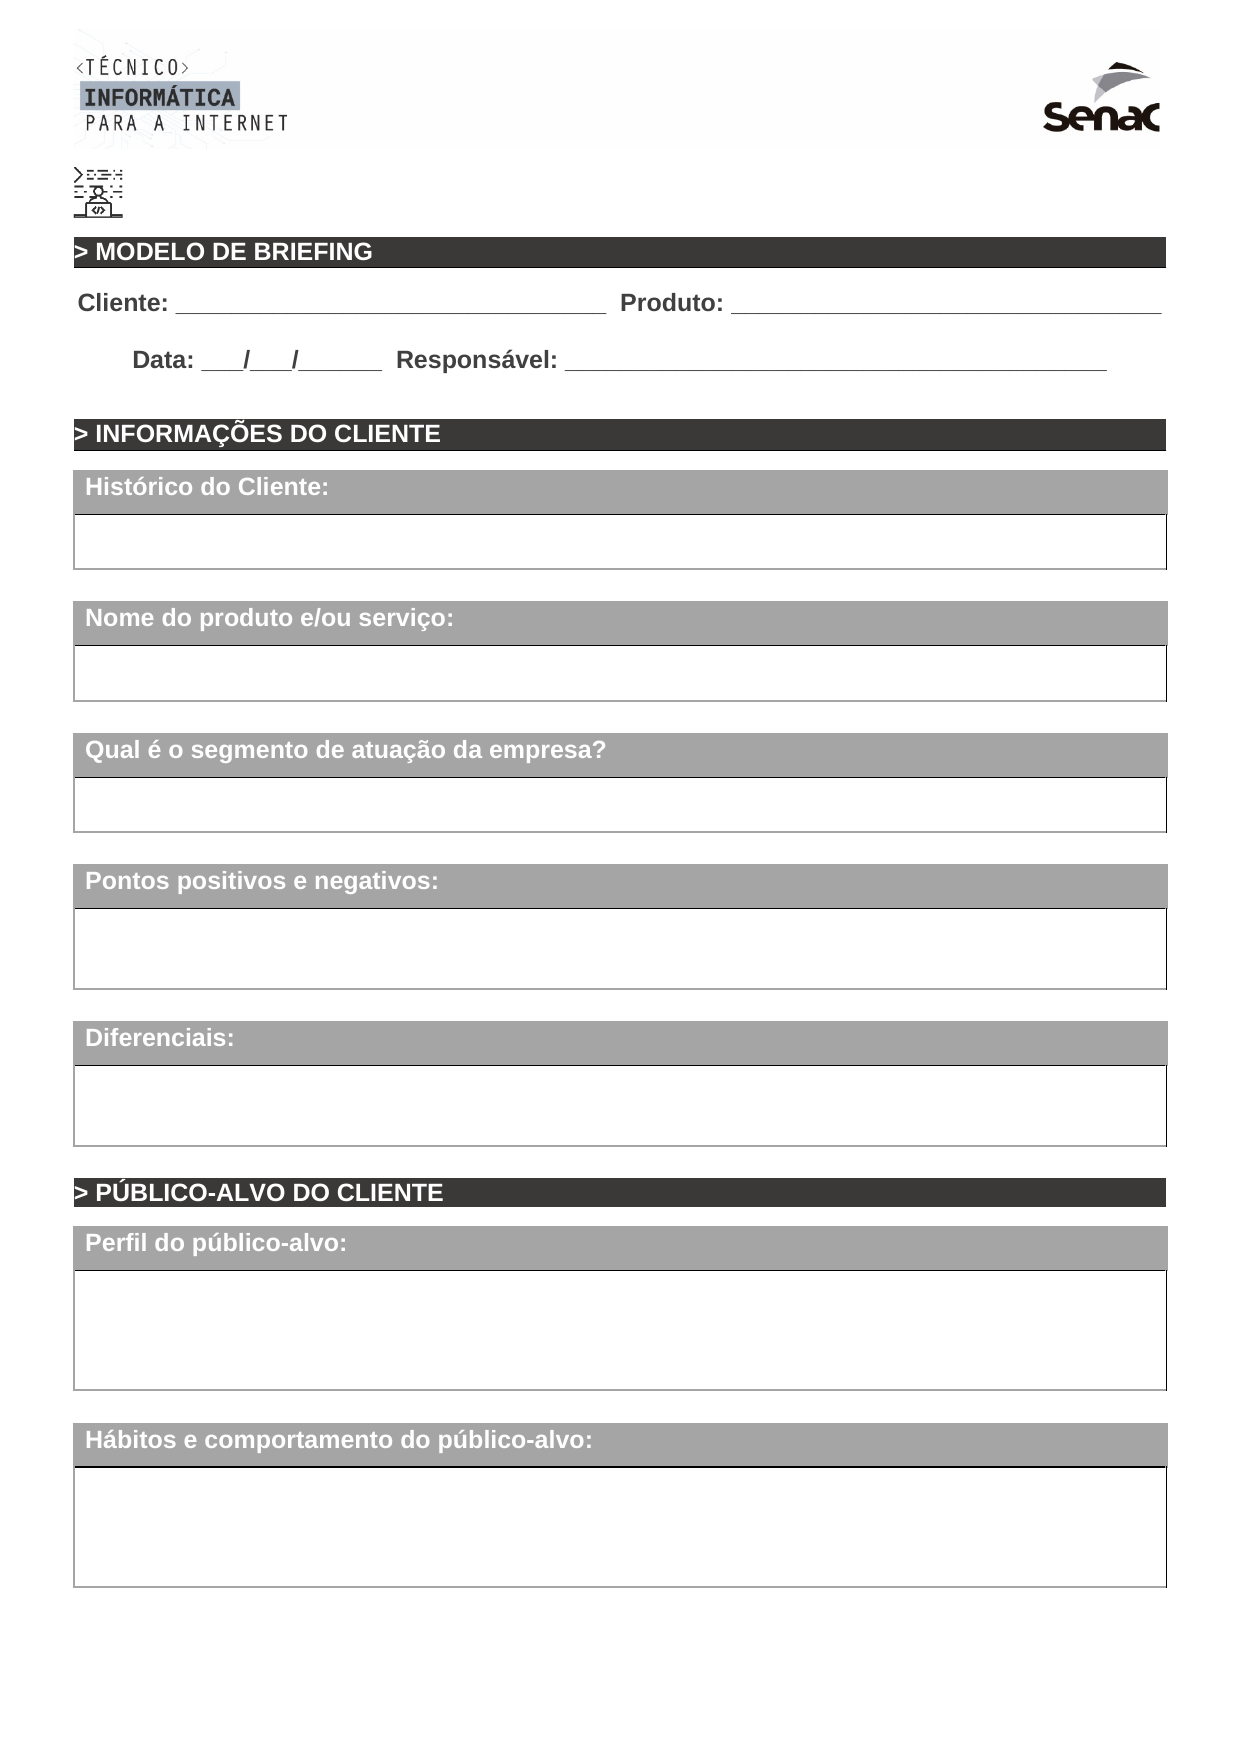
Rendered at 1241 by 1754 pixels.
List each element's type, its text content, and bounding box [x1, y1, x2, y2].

table_cell [75, 909, 1166, 988]
picture [73, 29, 1160, 149]
text Cliente: _______________________________ Produto: _______________________________ Data: ___/___/______ Responsável: _______________________________________ [74, 287, 1166, 374]
table_header Perfil do público-alvo: [75, 1228, 1165, 1270]
table_header Pontos positivos e negativos: [75, 866, 1165, 908]
table_cell [75, 778, 1166, 831]
text > INFORMAÇÕES DO CLIENTE [74, 419, 1166, 450]
picture [73, 167, 123, 218]
table_cell [75, 1066, 1166, 1145]
table_header Histórico do Cliente: [75, 472, 1165, 514]
table_header Qual é o segmento de atuação da empresa? [75, 735, 1165, 777]
table_header Diferenciais: [75, 1023, 1165, 1065]
text > MODELO DE BRIEFING [74, 237, 1166, 267]
table_cell [75, 515, 1166, 568]
table_cell [75, 1271, 1166, 1389]
table_cell [75, 646, 1166, 699]
table_cell [75, 1468, 1166, 1586]
table_header Hábitos e comportamento do público-alvo: [75, 1425, 1165, 1466]
text > PÚBLICO-ALVO DO CLIENTE [74, 1178, 1166, 1207]
table_header Nome do produto e/ou serviço: [75, 604, 1165, 645]
